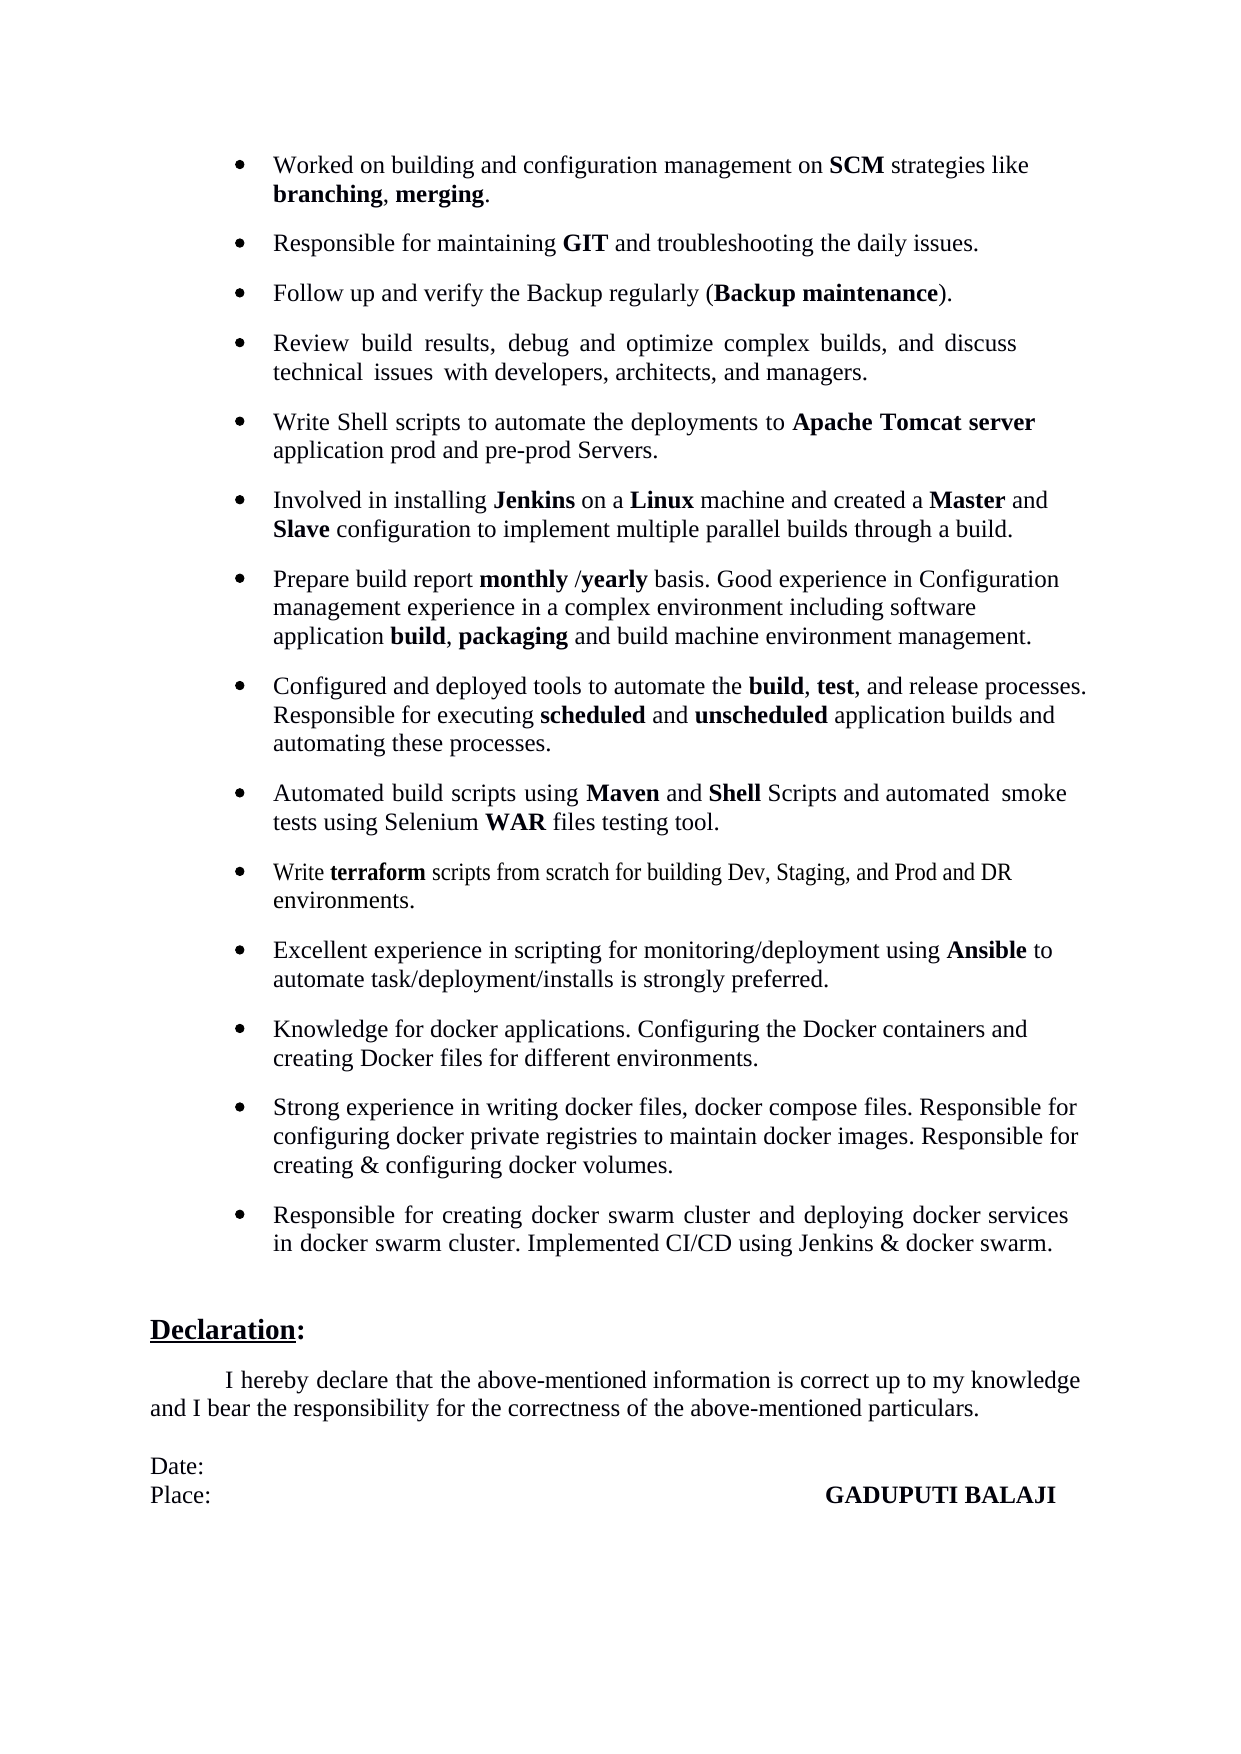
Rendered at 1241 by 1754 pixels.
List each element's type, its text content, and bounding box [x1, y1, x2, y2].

list Automated build scripts using Maven and Shell Scripts and automated smoke tests using Selenium WAR files testing tool. [235, 778, 1090, 836]
list Involved in installing Jenkins on a Linux machine and created a Master and Slave configuration to implement multiple parallel builds through a build. [235, 485, 1090, 543]
list Strong experience in writing docker files, docker compose files. Responsible for configuring docker private registries to maintain docker images. Responsible for creating & configuring docker volumes. [235, 1092, 1090, 1179]
list Responsible for creating docker swarm cluster and deploying docker services in docker swarm cluster. Implemented CI/CD using Jenkins & docker swarm. [235, 1200, 1090, 1257]
list Excellent experience in scripting for monitoring/deployment using Ansible to automate task/deployment/installs is strongly preferred. [235, 935, 1090, 993]
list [235, 228, 1090, 257]
text Declaration: [150, 1312, 1079, 1346]
list Worked on building and configuration management on SCM strategies like branching, merging. [235, 150, 1090, 207]
list Configured and deployed tools to automate the build, test, and release processes. Responsible for executing scheduled and unscheduled application builds and automating these processes. [235, 671, 1090, 757]
list Write Shell scripts to automate the deployments to Apache Tomcat server application prod and pre-prod Servers. [235, 407, 1090, 464]
text I hereby declare that the above-mentioned information is correct up to my knowledge and I bear the responsibility for the correctness of the above-mentioned particulars. [150, 1365, 1090, 1422]
text Place: GADUPUTI BALAJI [150, 1480, 1090, 1508]
text Date: [150, 1451, 1090, 1480]
list Knowledge for docker applications. Configuring the Docker containers and creating Docker files for different environments. [235, 1014, 1090, 1071]
list Follow up and verify the Backup regularly (Backup maintenance). [235, 278, 1090, 307]
list Prepare build report monthly /yearly basis. Good experience in Configuration management experience in a complex environment including software application build, packaging and build machine environment management. [235, 564, 1090, 650]
list Review build results, debug and optimize complex builds, and discuss technical issues with developers, architects, and managers. [235, 328, 1090, 386]
list Write terraform scripts from scratch for building Dev, Staging, and Prod and DR environments. [235, 857, 1090, 914]
